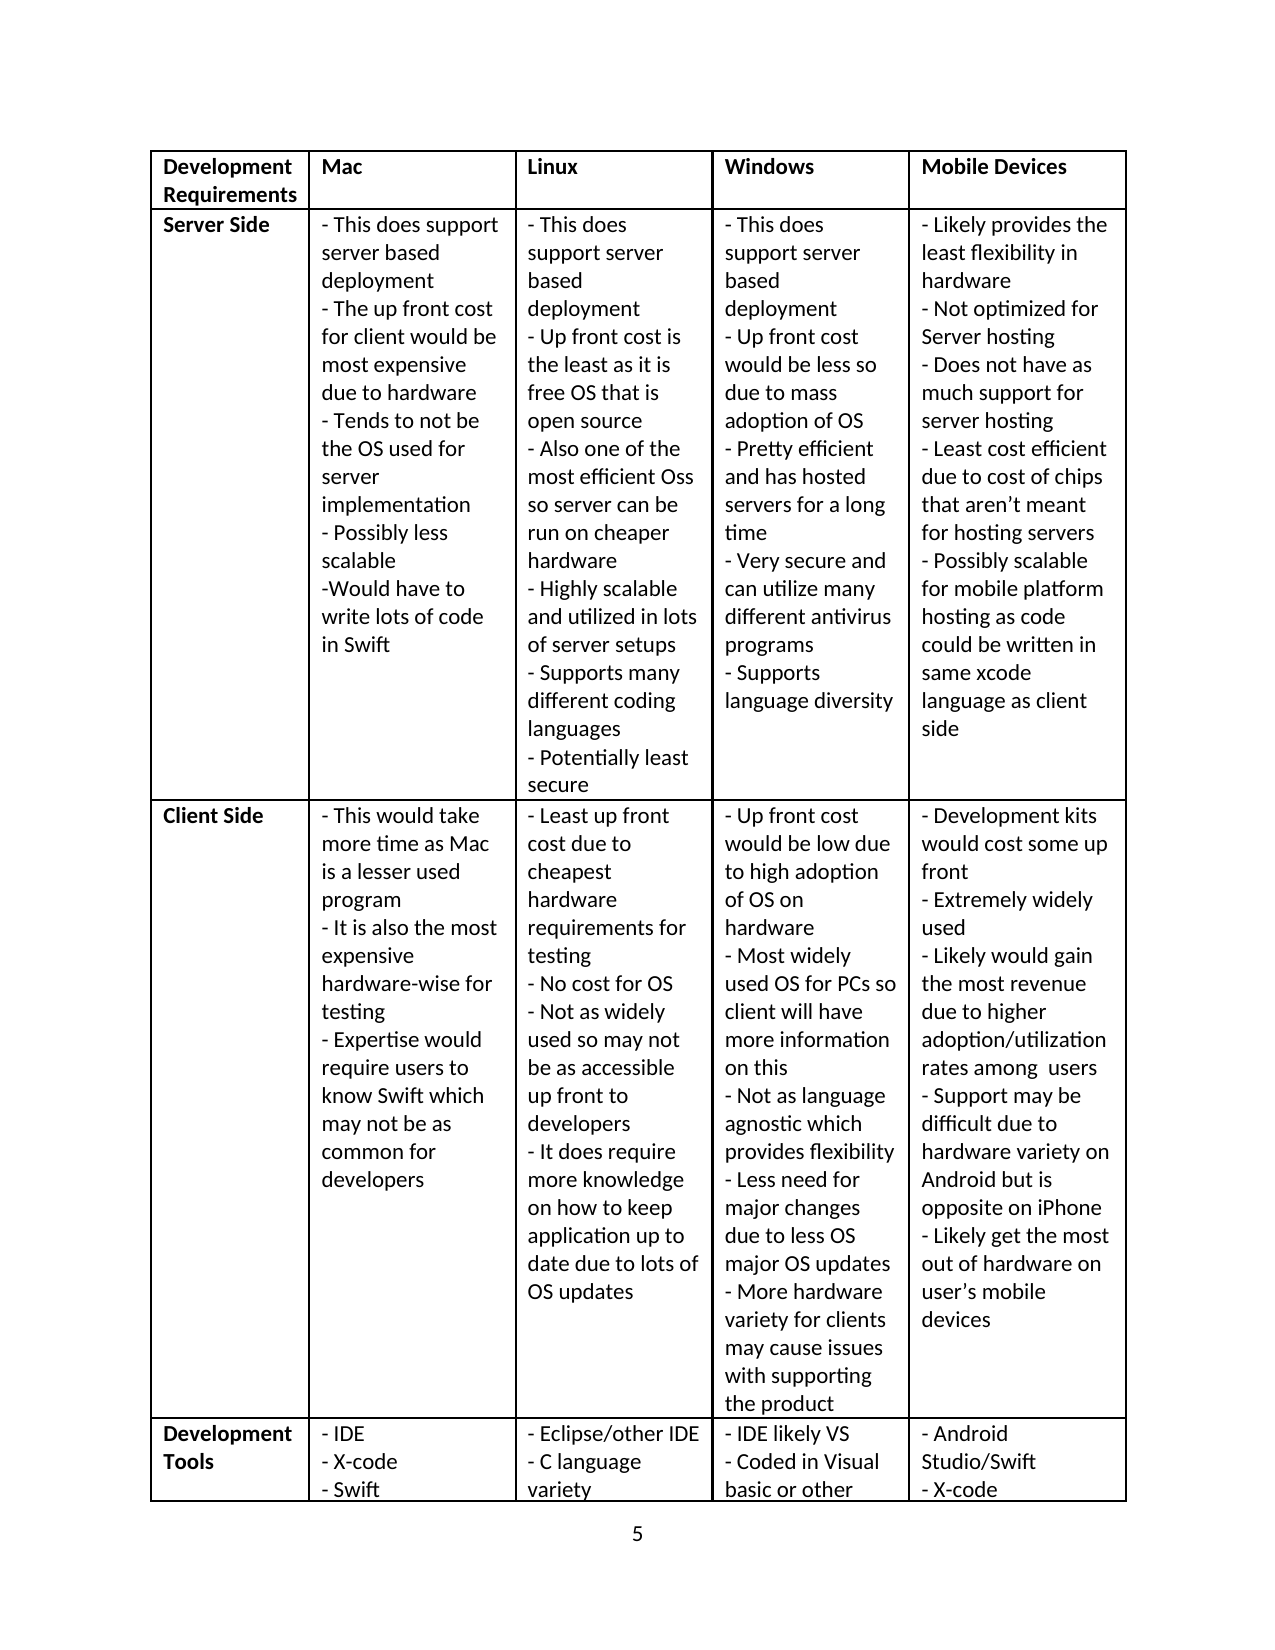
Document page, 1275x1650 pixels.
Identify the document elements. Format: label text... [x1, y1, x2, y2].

table_cell - Up front cost would be low due to high adoption of OS on hardware - Most widely used OS for PCs so client will have more information on this - Not as language agnostic which provides flexibility - Less need for major changes due to less OS major OS updates - More hardware variety for clients may cause issues with supporting the product [714, 801, 908, 1417]
table_cell - This does support server based deployment - Up front cost would be less so due to mass adoption of OS - Pretty efficient and has hosted servers for a long time - Very secure and can utilize many different antivirus programs - Supports language diversity [714, 210, 908, 799]
table_cell - This does support server based deployment - Up front cost is the least as it is free OS that is open source - Also one of the most efficient Oss so server can be run on cheaper hardware - Highly scalable and utilized in lots of server setups - Supports many different coding languages - Potentially least secure [517, 210, 711, 799]
table_cell Server Side [152, 210, 308, 799]
table_cell - IDE - X-code - Swift - Object C - Higher licensing costs and lower flexibility for different IDEs [310, 1419, 515, 1500]
table_cell - This does support server based deployment - The up front cost for client would be most expensive due to hardware - Tends to not be the OS used for server implementation - Possibly less scalable -Would have to write lots of code in Swift [310, 210, 515, 799]
table_header Mac [310, 152, 515, 208]
table_cell - Likely provides the least flexibility in hardware - Not optimized for Server hosting - Does not have as much support for server hosting - Least cost efficient due to cost of chips that aren’t meant for hosting servers - Possibly scalable for mobile platform hosting as code could be written in same xcode language as client side [910, 210, 1125, 799]
table_cell Development Tools [152, 1419, 308, 1500]
table_cell - This would take more time as Mac is a lesser used program - It is also the most expensive hardware-wise for testing - Expertise would require users to know Swift which may not be as common for developers [310, 801, 515, 1417]
table_header Linux [517, 152, 711, 208]
table_cell Client Side [152, 801, 308, 1417]
table_cell - Eclipse/other IDE - C language variety - No licensing costs although less IDE support. - Likely the least cost to get up and running [517, 1419, 711, 1500]
table_header Mobile Devices [910, 152, 1125, 208]
table_cell - Android Studio/Swift - X-code - Apple/Android development kits - Java - There are licensing costs but likely highest upside potential monetarily - IDE support is based on what Mac is offered for iPhone and have flexibility for Android on Windows/Linux [910, 1419, 1125, 1500]
table_header Development Requirements [152, 152, 308, 208]
table_header Windows [714, 152, 908, 208]
table_cell - Least up front cost due to cheapest hardware requirements for testing - No cost for OS - Not as widely used so may not be as accessible up front to developers - It does require more knowledge on how to keep application up to date due to lots of OS updates [517, 801, 711, 1417]
table_cell - Development kits would cost some up front - Extremely widely used - Likely would gain the most revenue due to higher adoption/utilization rates among users - Support may be difficult due to hardware variety on Android but is opposite on iPhone - Likely get the most out of hardware on user’s mobile devices [910, 801, 1125, 1417]
table_cell - IDE likely VS - Coded in Visual basic or other popular language - Great IDE support for many different tools - Licensing costs involved in using VS [714, 1419, 908, 1500]
